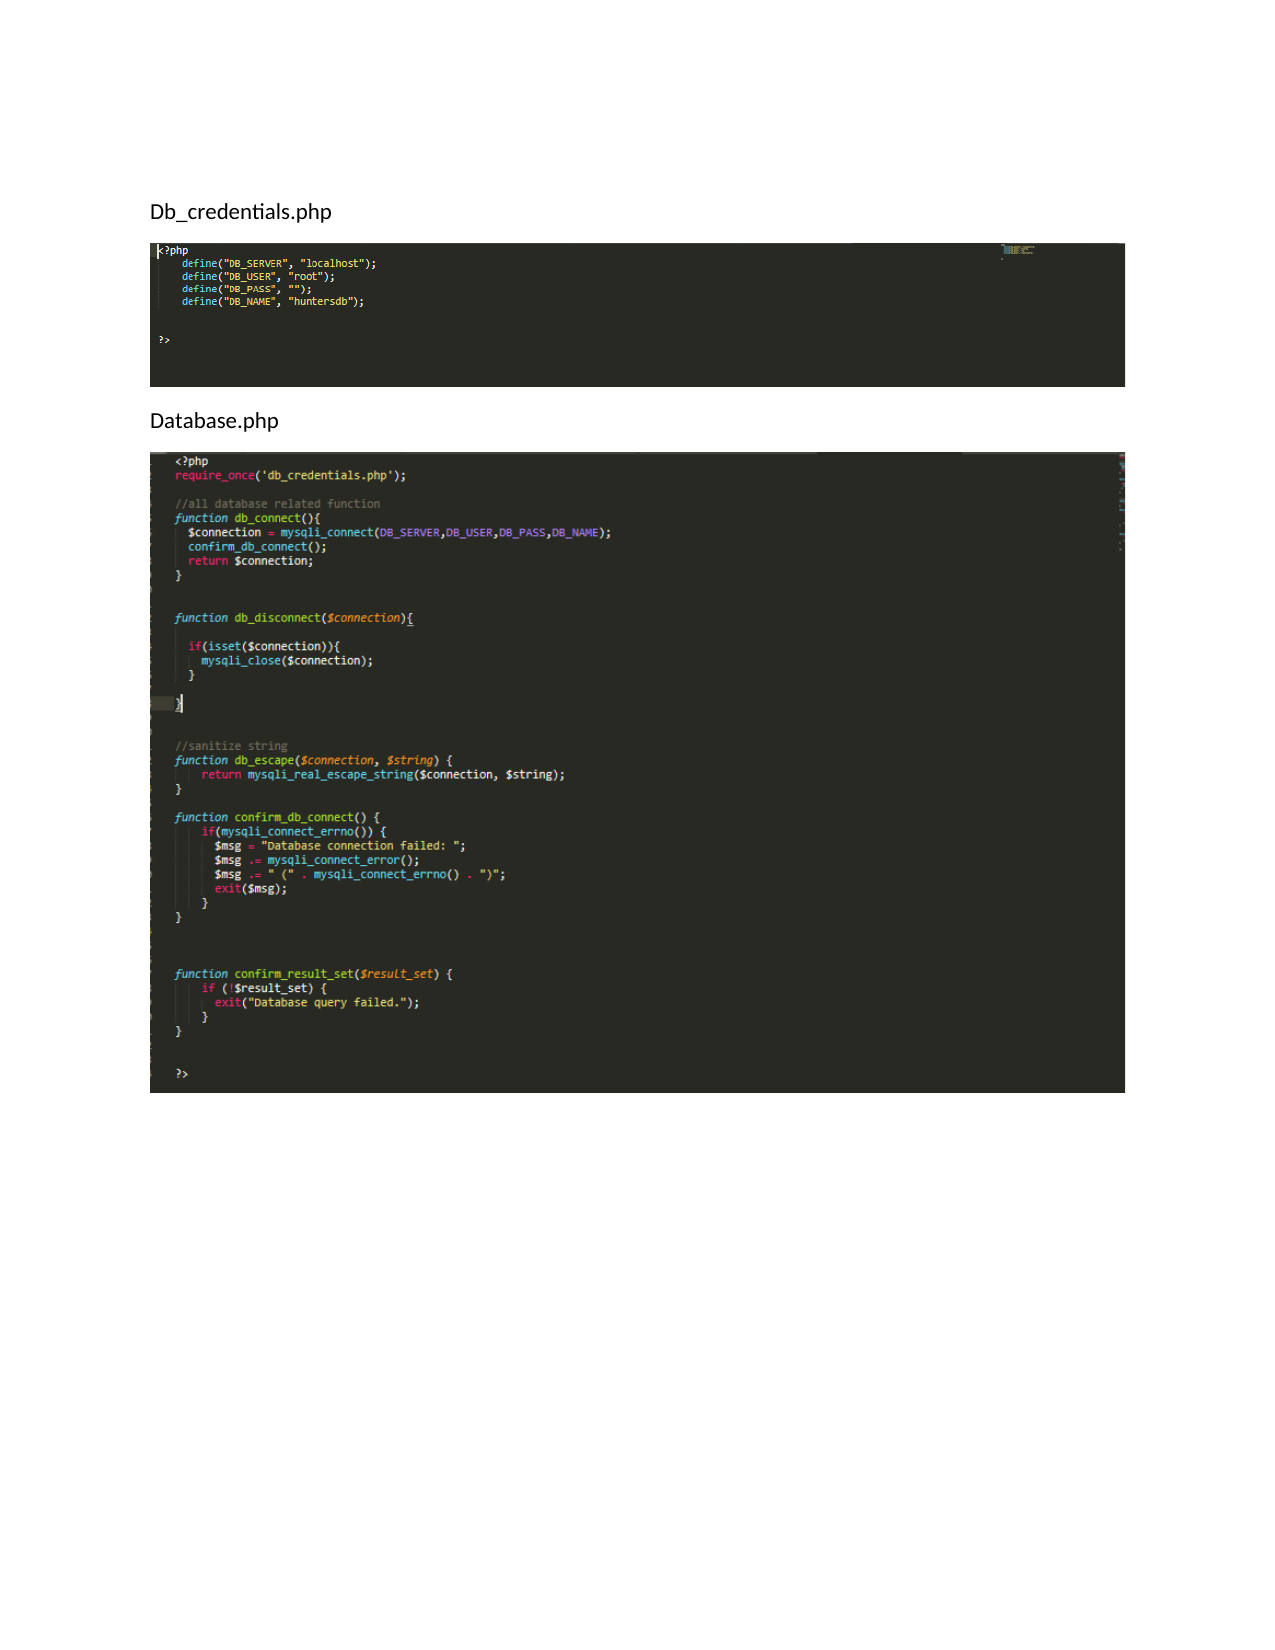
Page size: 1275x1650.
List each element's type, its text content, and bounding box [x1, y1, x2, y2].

picture [150, 243, 1125, 387]
picture [150, 452, 1125, 1093]
text Database.php [150, 406, 1125, 434]
text Db_credentials.php [150, 197, 1125, 225]
